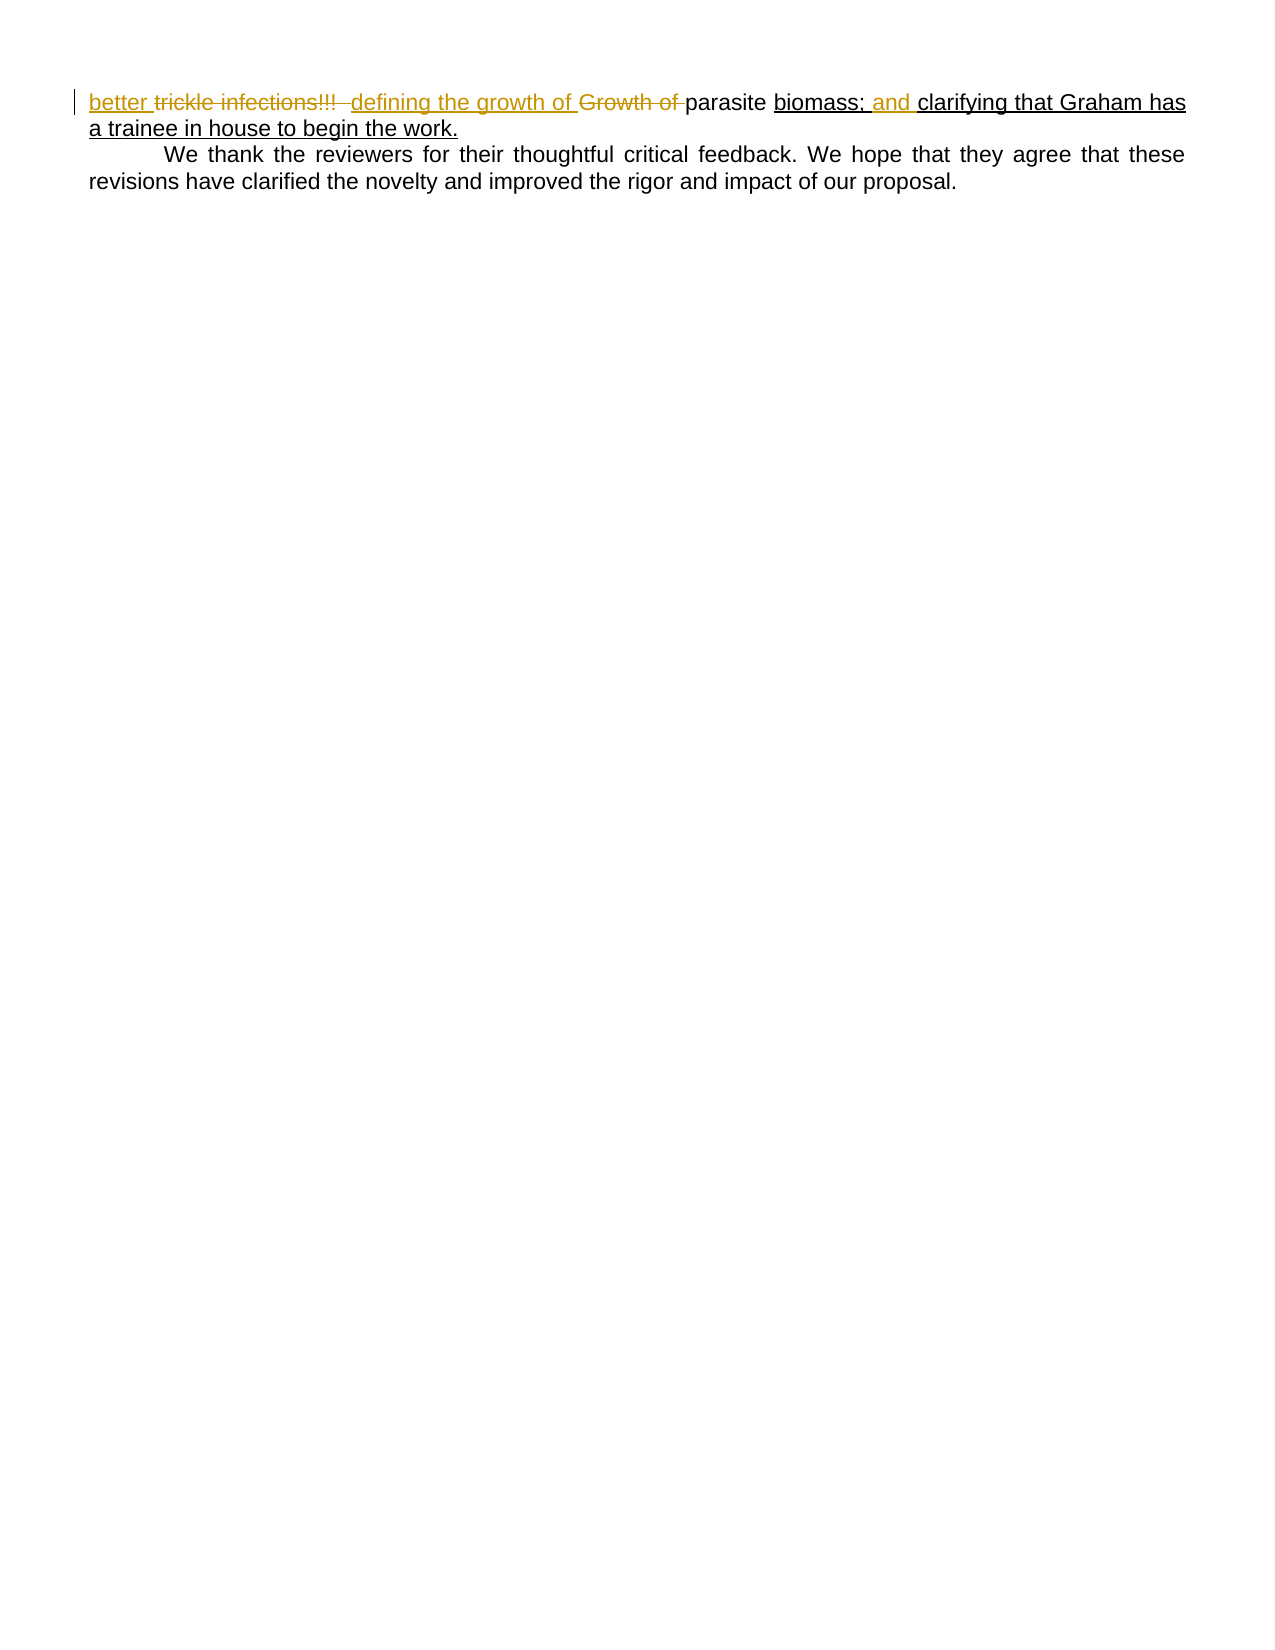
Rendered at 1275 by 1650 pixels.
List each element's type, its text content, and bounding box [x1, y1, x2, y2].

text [89, 89, 1186, 141]
text We thank the reviewers for their thoughtful critical feedback. We hope that they agree that these revisions have clarified the novelty and improved the rigor and impact of our proposal. [89, 141, 1186, 194]
